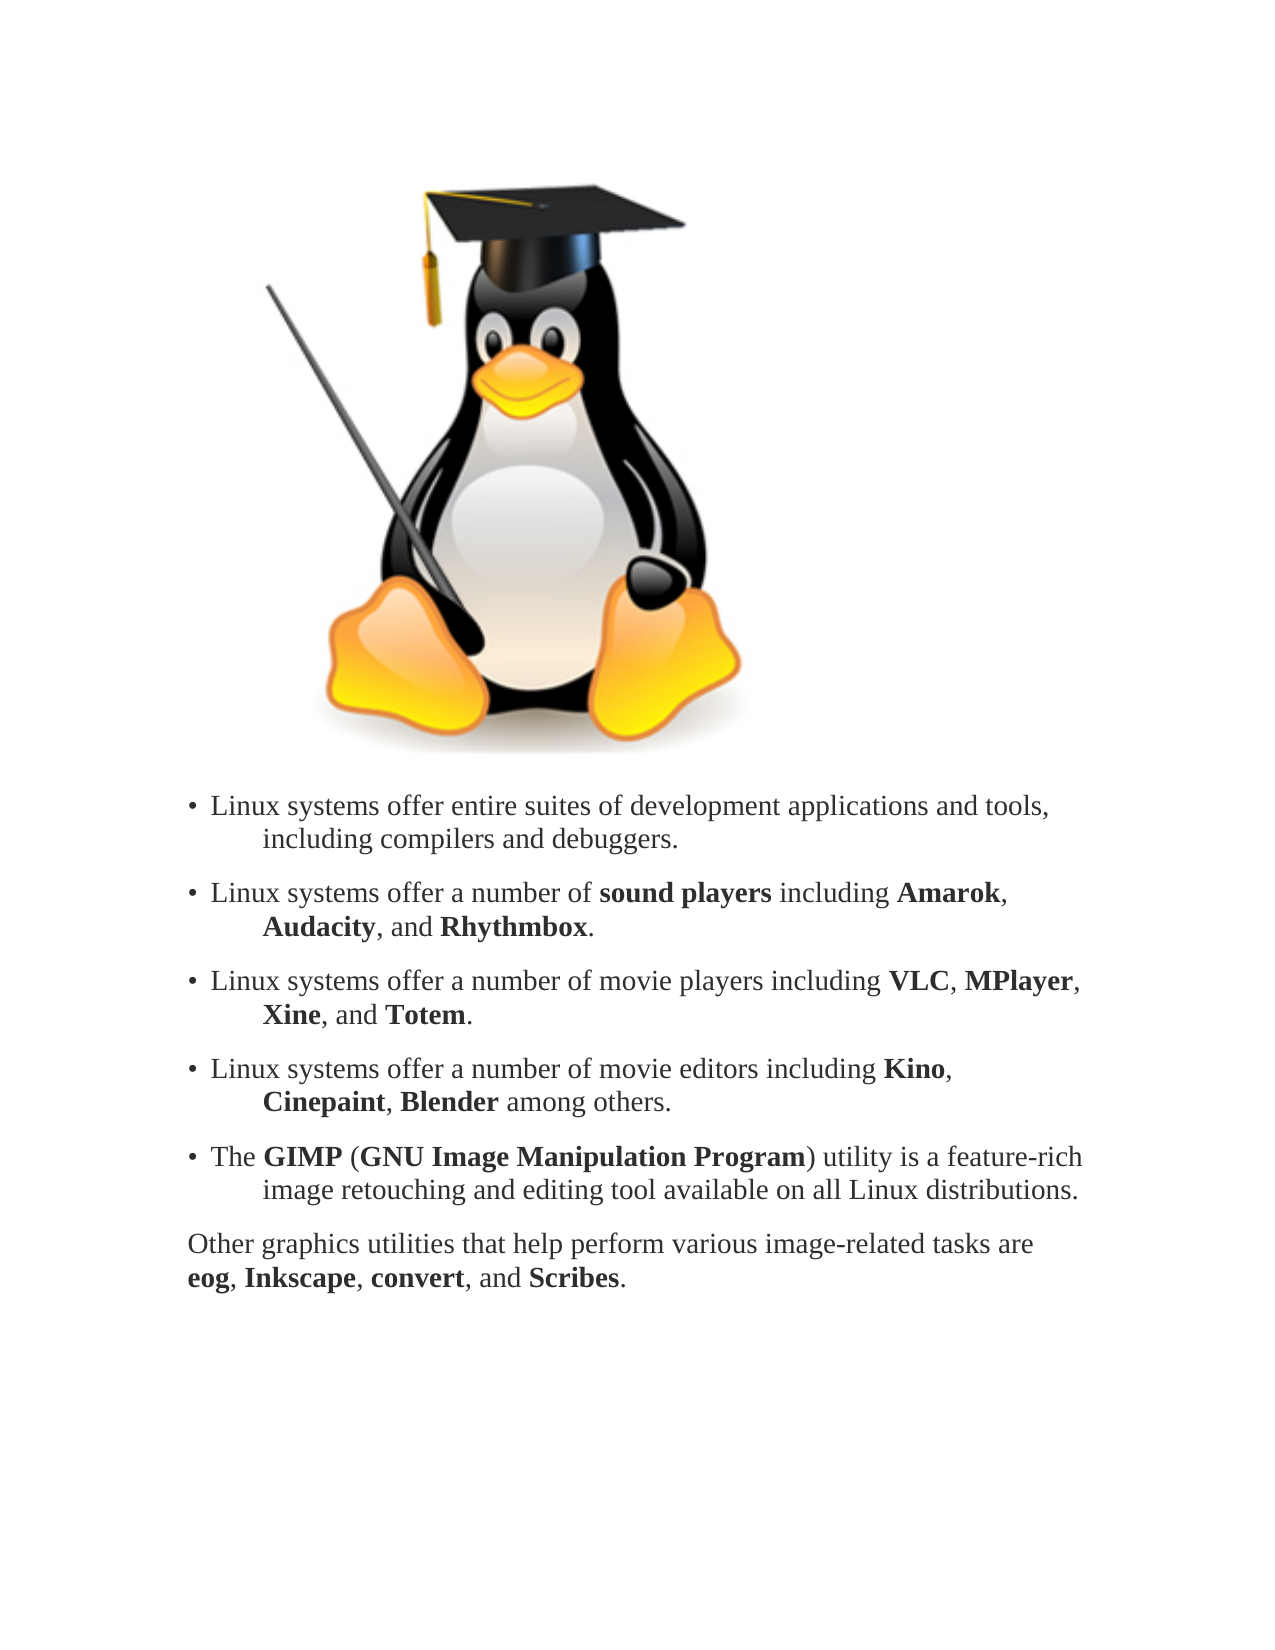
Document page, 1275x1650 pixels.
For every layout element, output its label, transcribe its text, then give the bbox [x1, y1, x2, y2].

list Linux systems offer a number of movie players including VLC, MPlayer, Xine, and Totem. [187, 963, 1087, 1030]
text Other graphics utilities that help perform various image-related tasks are eog, Inkscape, convert, and Scribes. [187, 1226, 1087, 1293]
picture [187, 150, 875, 788]
list Linux systems offer entire suites of development applications and tools, including compilers and debuggers. [187, 788, 1087, 855]
list The GIMP (GNU Image Manipulation Program) utility is a feature-rich image retouching and editing tool available on all Linux distributions. [187, 1139, 1087, 1206]
list Linux systems offer a number of sound players including Amarok, Audacity, and Rhythmbox. [187, 876, 1087, 943]
list Linux systems offer a number of movie editors including Kino, Cinepaint, Blender among others. [187, 1051, 1087, 1118]
